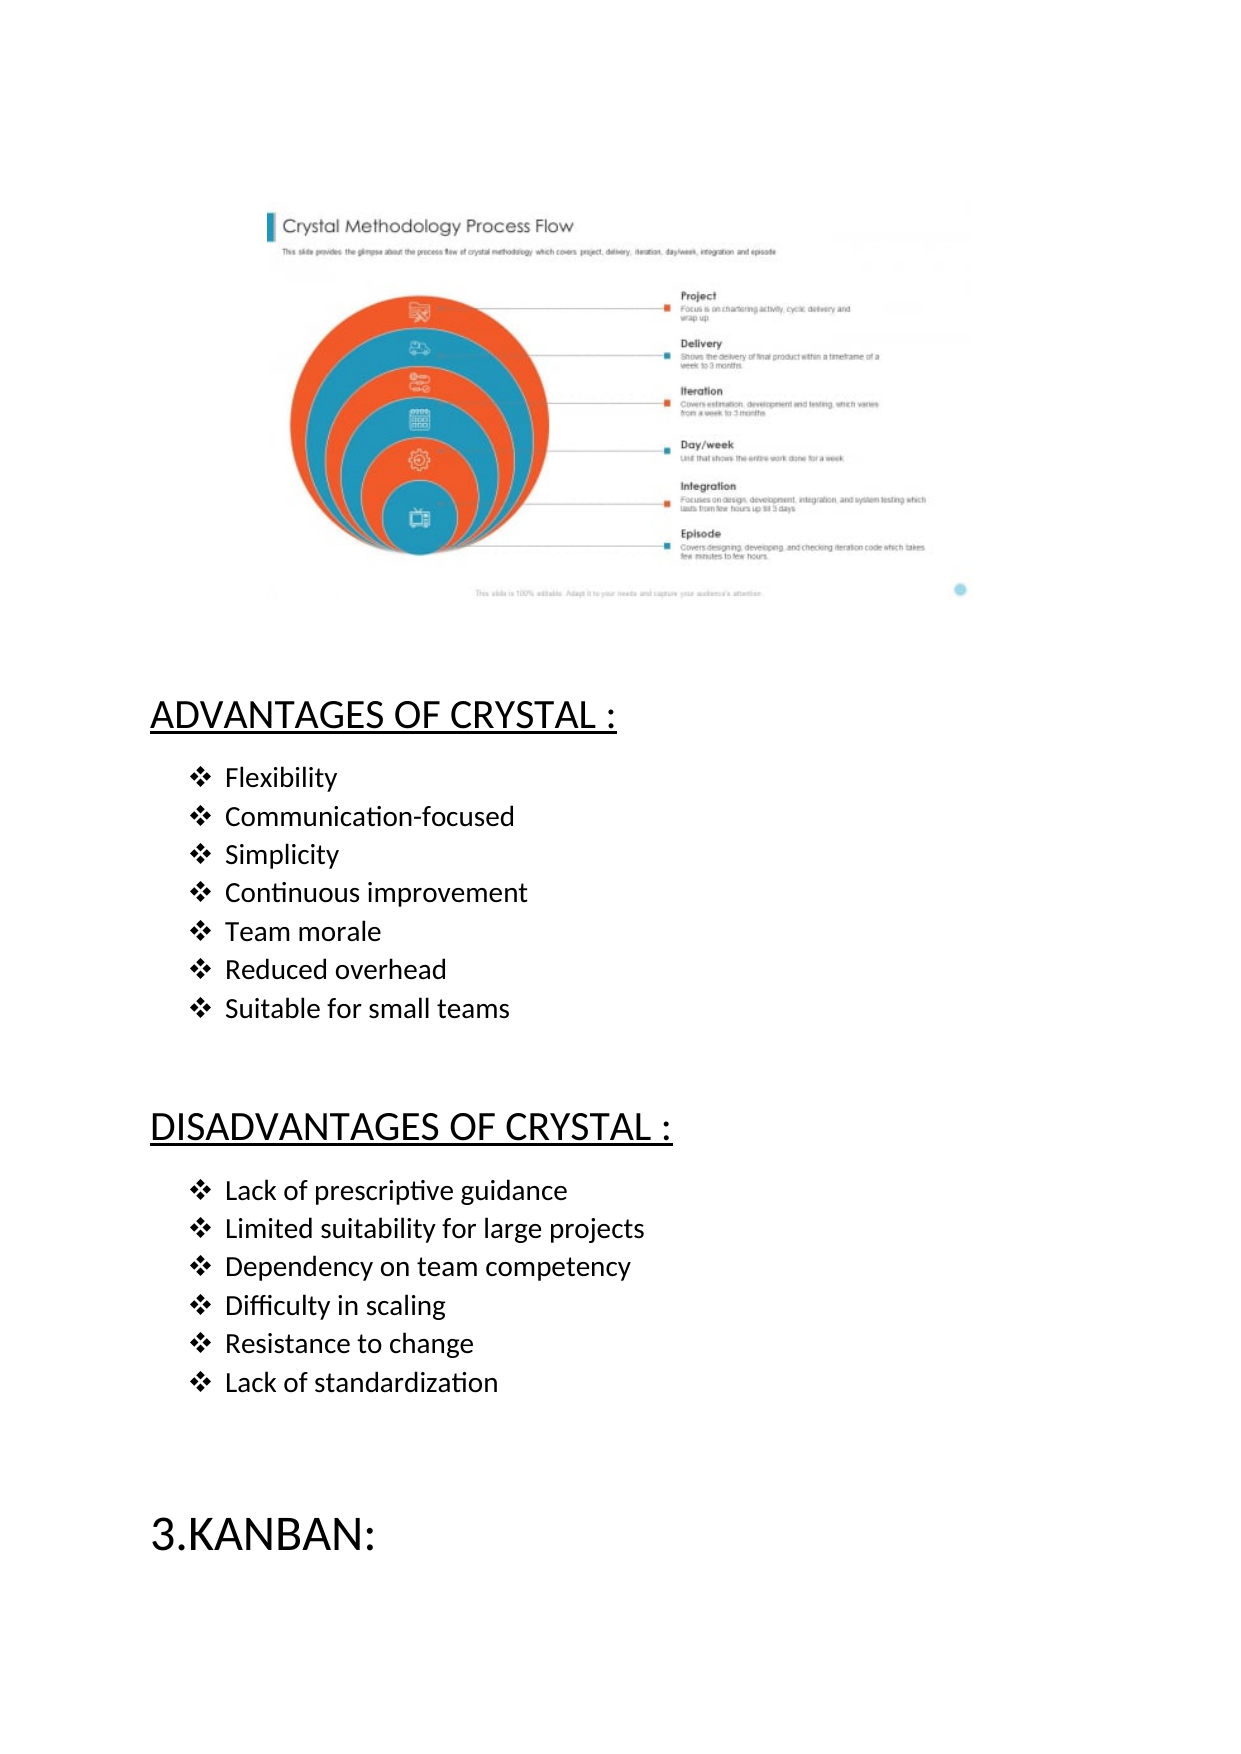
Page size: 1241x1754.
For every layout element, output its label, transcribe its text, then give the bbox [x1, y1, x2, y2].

list Limited suitability for large projects [187, 1210, 1090, 1246]
list Continuous improvement [187, 874, 1090, 910]
list Communication-focused [187, 798, 1090, 833]
text 3.KANBAN: [150, 1501, 1090, 1562]
list Simplicity [187, 836, 1090, 872]
text DISADVANTAGES OF CRYSTAL : [150, 1100, 1090, 1151]
list Difficulty in scaling [187, 1287, 1090, 1322]
list Suitable for small teams [187, 990, 1090, 1025]
list Resistance to change [187, 1325, 1090, 1361]
picture [267, 202, 974, 600]
list Team morale [187, 913, 1090, 948]
list Flexibility [187, 759, 1090, 795]
list Lack of prescriptive guidance [187, 1172, 1090, 1207]
list Dependency on team competency [187, 1248, 1090, 1284]
text ADVANTAGES OF CRYSTAL : [150, 688, 1090, 738]
list Lack of standardization [187, 1364, 1090, 1399]
list Reduced overhead [187, 951, 1090, 987]
